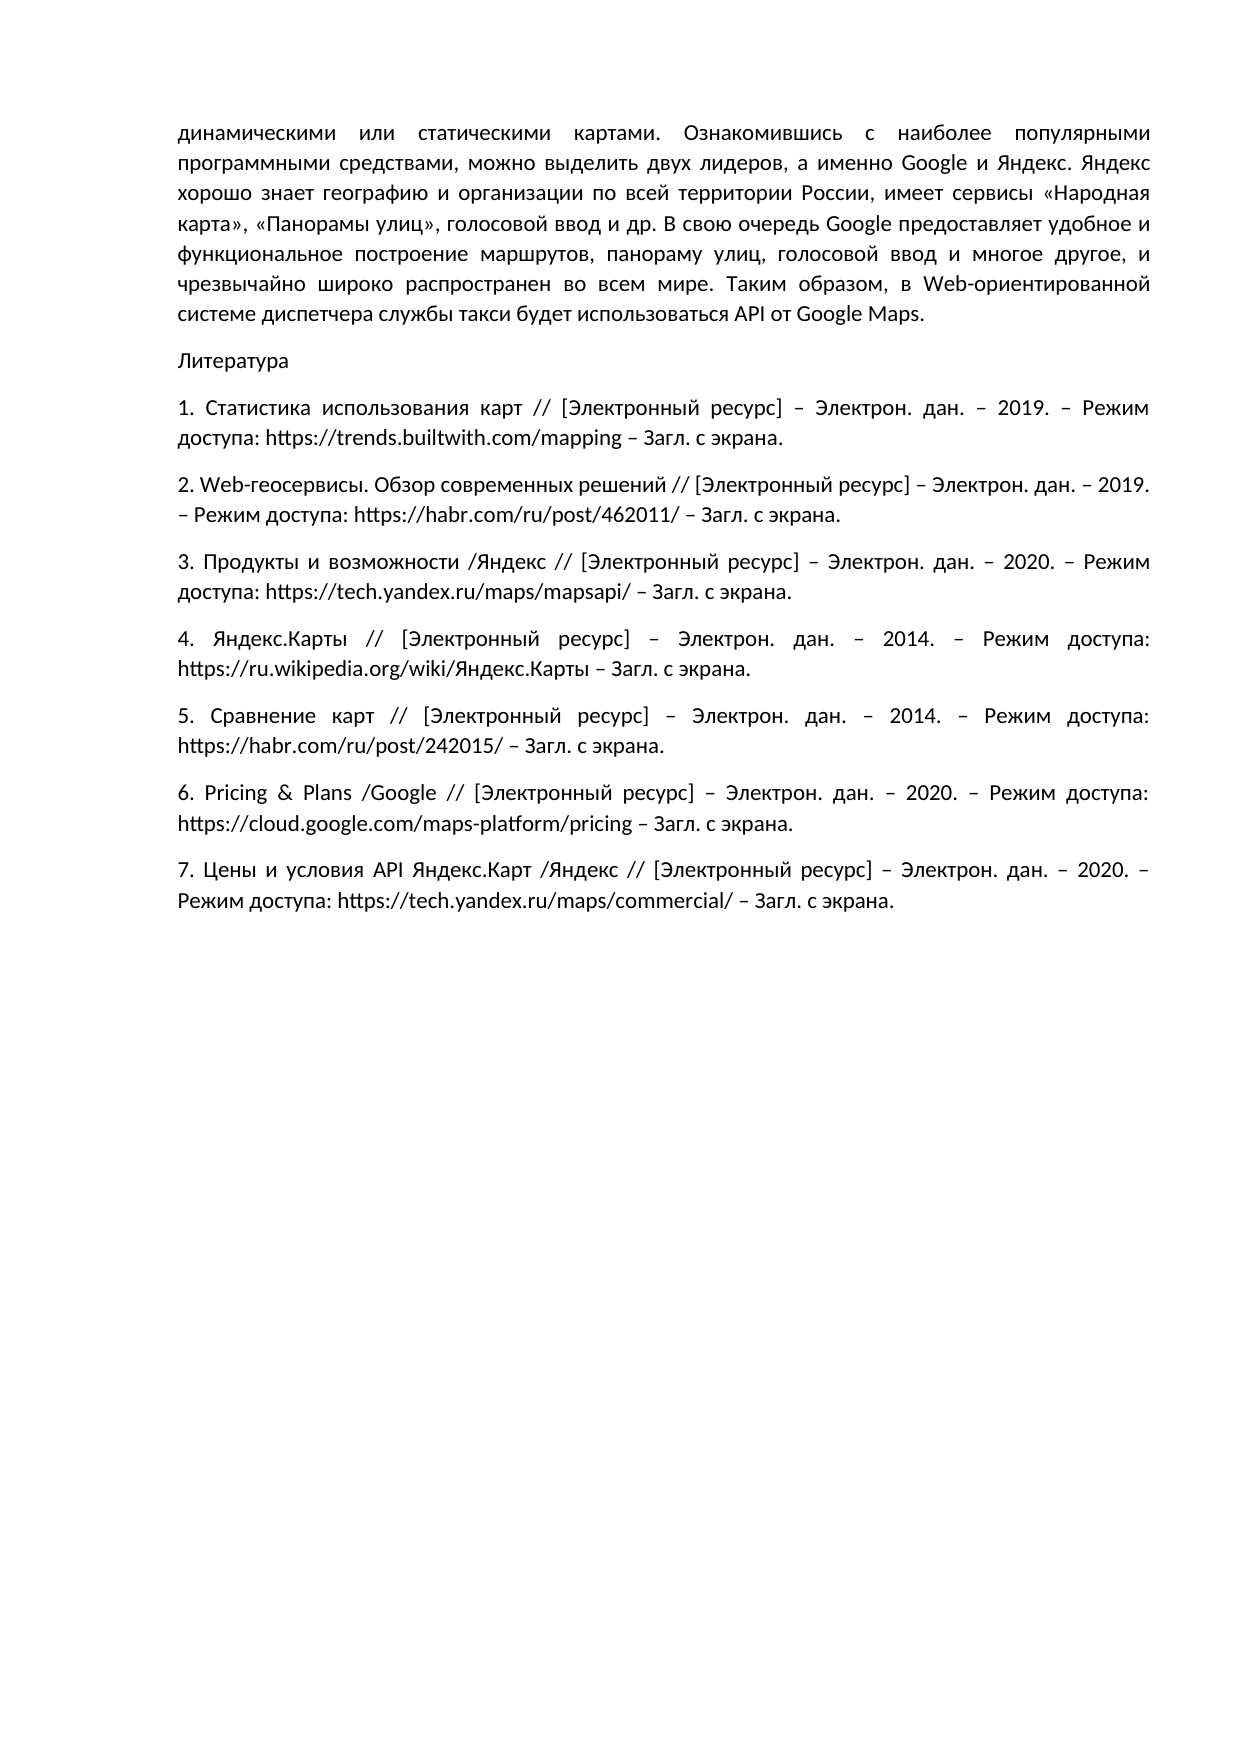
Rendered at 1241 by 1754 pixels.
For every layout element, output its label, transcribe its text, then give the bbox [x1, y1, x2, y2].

text 5. Сравнение карт // [Электронный ресурс] – Электрон. дан. – 2014. – Режим доступа: https://habr.com/ru/post/242015/ – Загл. с экрана. [177, 701, 1152, 760]
text 7. Цены и условия API Яндекс.Карт /Яндекс // [Электронный ресурс] – Электрон. дан. – 2020. – Режим доступа: https://tech.yandex.ru/maps/commercial/ – Загл. с экрана. [177, 856, 1152, 914]
text 1. Статистика использования карт // [Электронный ресурс] – Электрон. дан. – 2019. – Режим доступа: https://trends.builtwith.com/mapping – Загл. с экрана. [177, 393, 1152, 451]
text 2. Web-геосервисы. Обзор современных решений // [Электронный ресурс] – Электрон. дан. – 2019. – Режим доступа: https://habr.com/ru/post/462011/ – Загл. с экрана. [177, 470, 1152, 528]
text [177, 118, 1152, 327]
text 4. Яндекс.Карты // [Электронный ресурс] – Электрон. дан. – 2014. – Режим доступа: https://ru.wikipedia.org/wiki/Яндекс.Карты – Загл. с экрана. [177, 624, 1152, 683]
text 3. Продукты и возможности /Яндекс // [Электронный ресурс] – Электрон. дан. – 2020. – Режим доступа: https://tech.yandex.ru/maps/mapsapi/ – Загл. с экрана. [177, 547, 1152, 606]
text Литература [177, 346, 1152, 374]
text 6. Pricing & Plans /Google // [Электронный ресурс] – Электрон. дан. – 2020. – Режим доступа: https://cloud.google.com/maps-platform/pricing – Загл. с экрана. [177, 778, 1152, 837]
